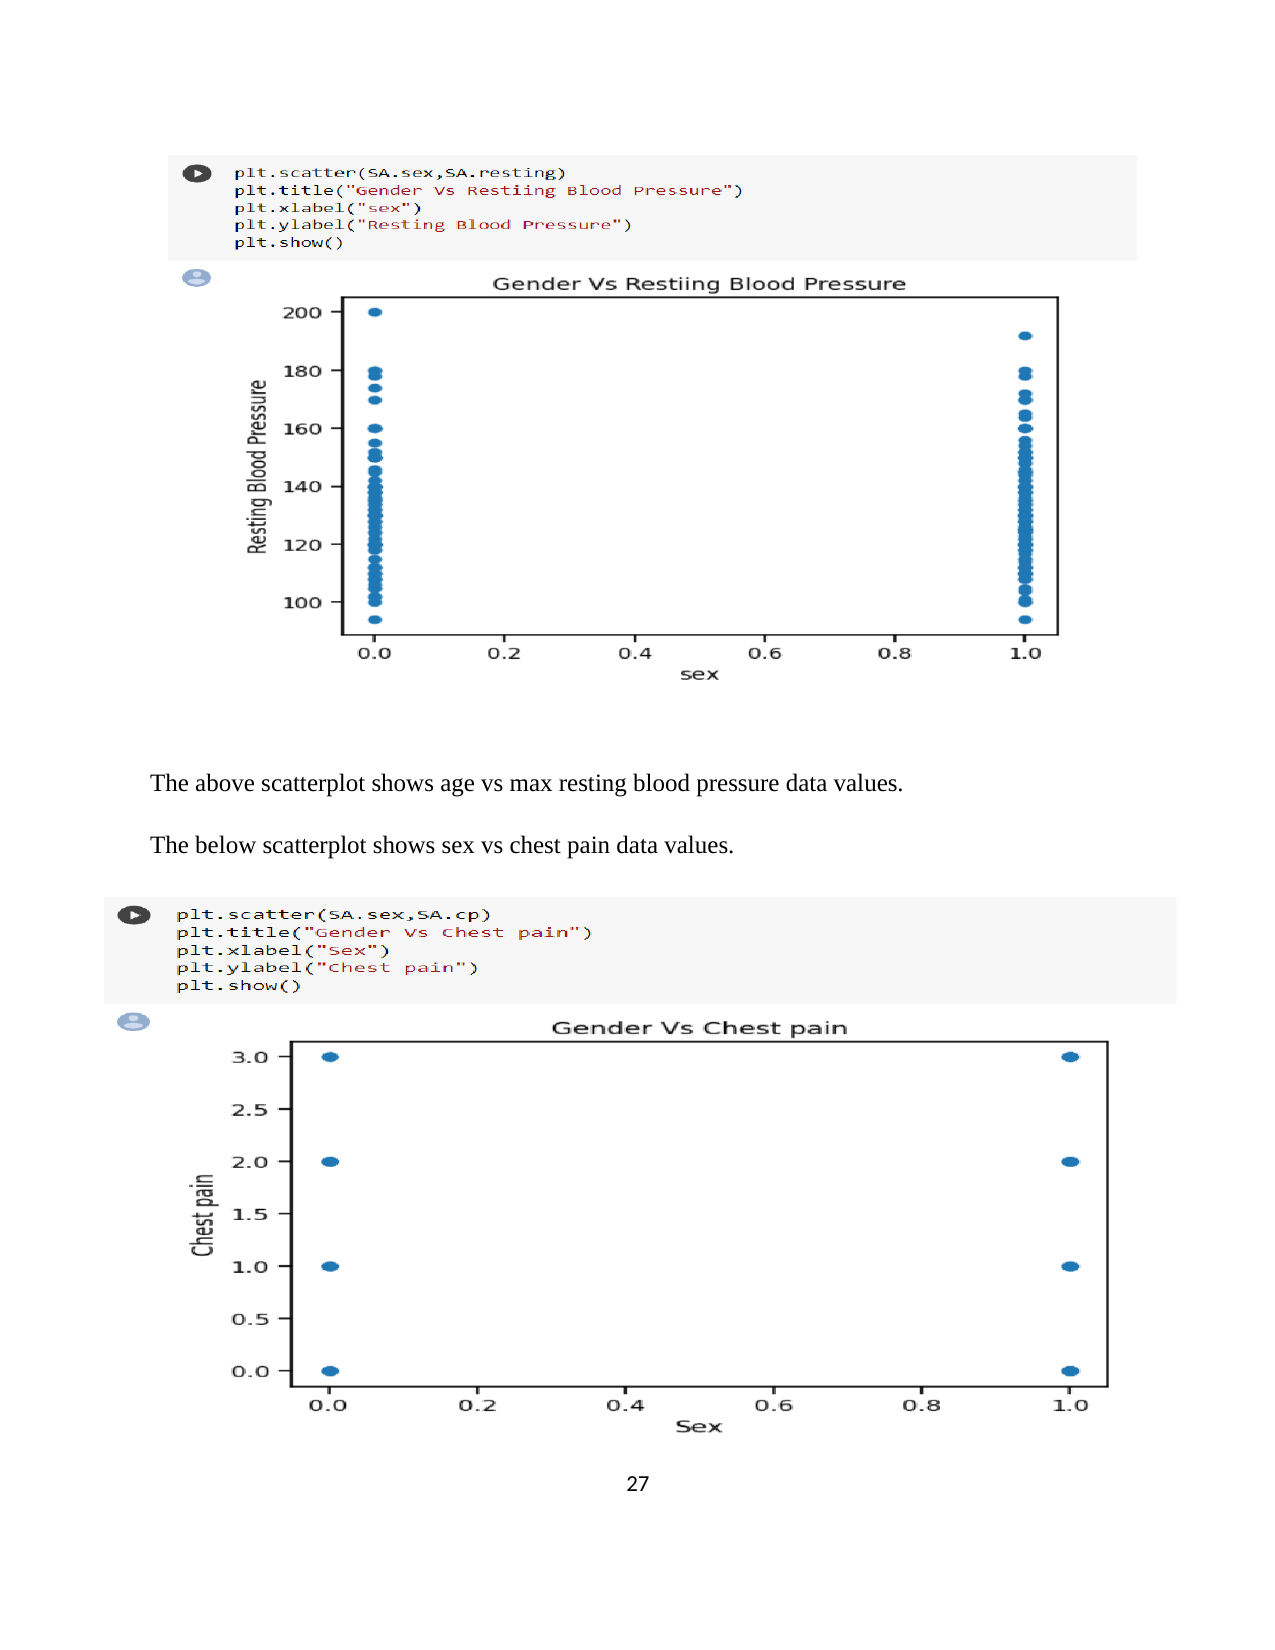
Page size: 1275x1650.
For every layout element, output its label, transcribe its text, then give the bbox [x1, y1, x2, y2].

text The below scatterplot shows sex vs chest pain data values. [150, 830, 1066, 859]
picture [162, 150, 1138, 681]
picture [103, 894, 1177, 1433]
text The above scatterplot shows age vs max resting blood pressure data values. [150, 768, 1066, 797]
